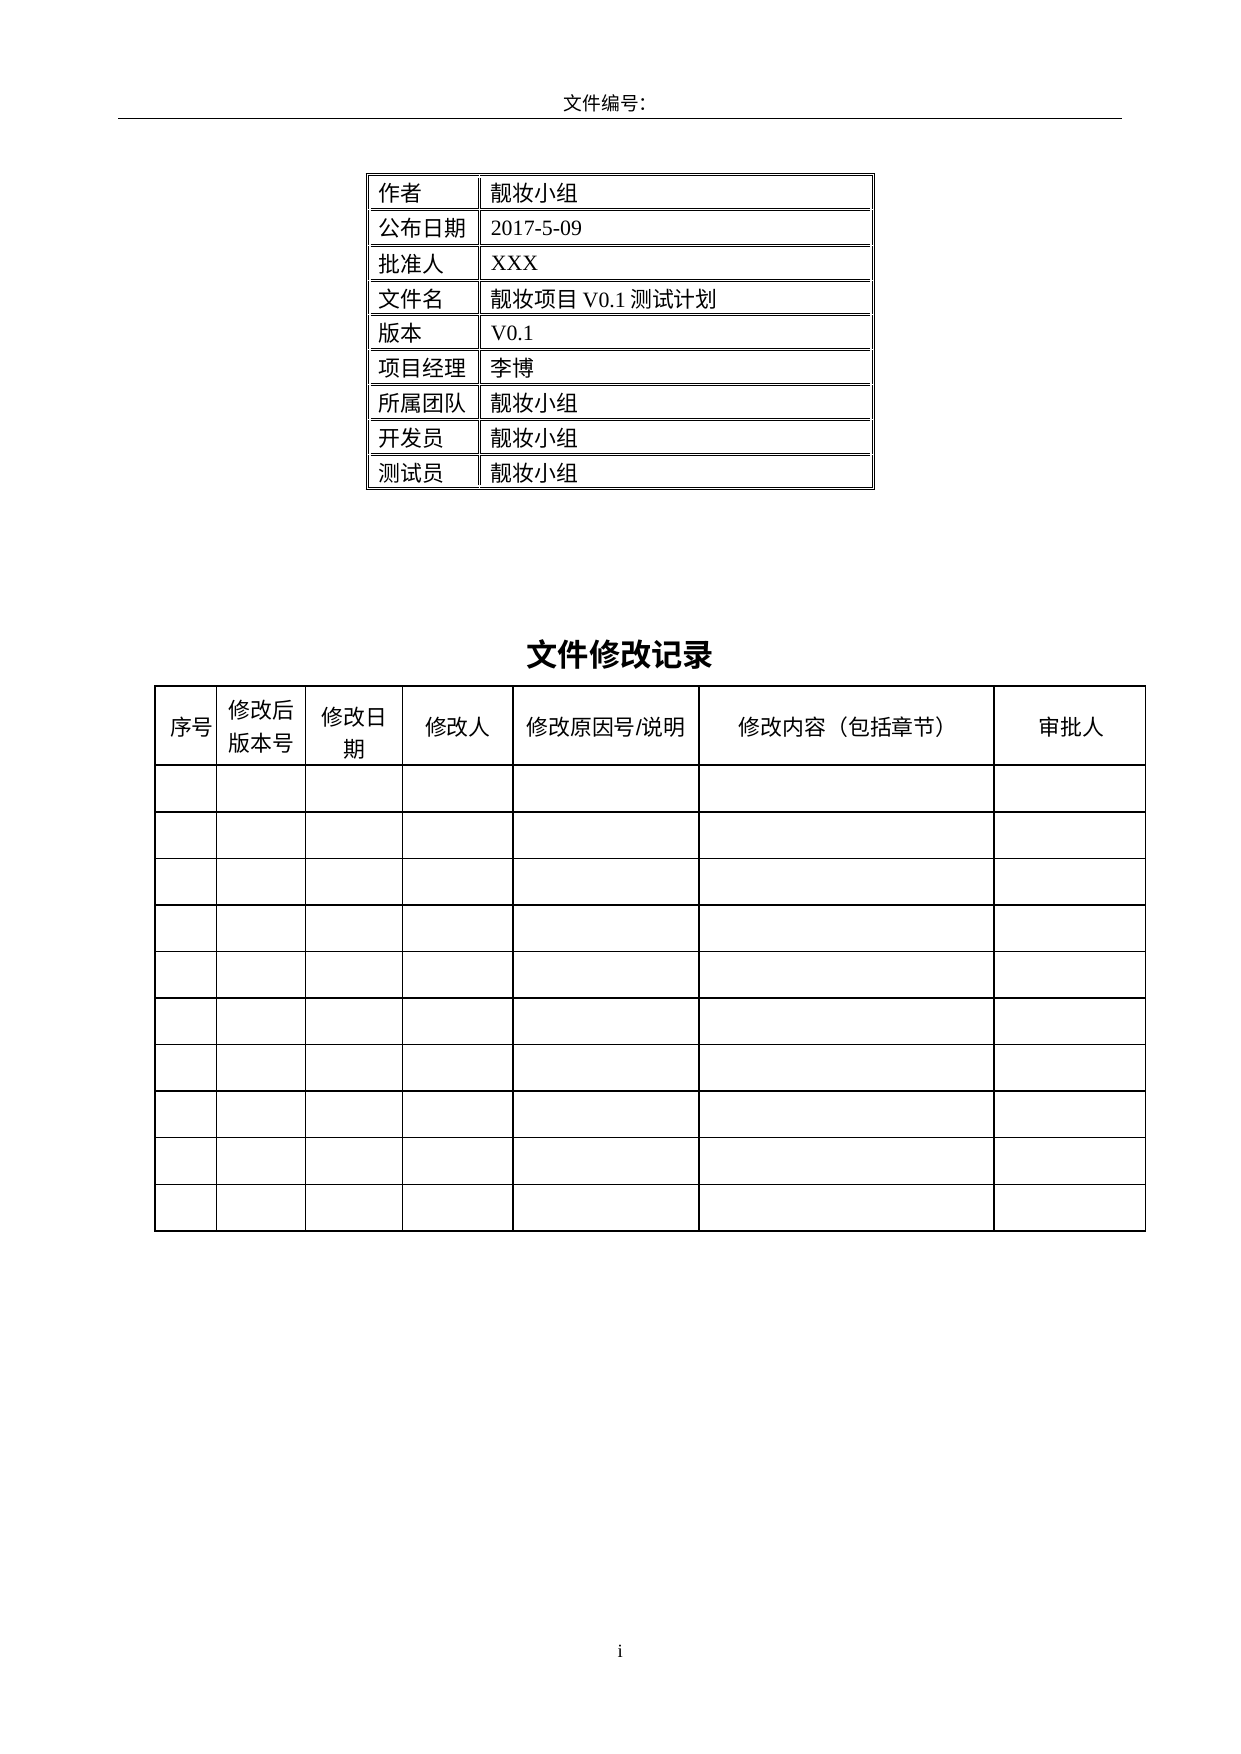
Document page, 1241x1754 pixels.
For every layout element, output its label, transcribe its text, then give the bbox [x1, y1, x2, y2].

table_cell [217, 1045, 305, 1090]
table_cell [156, 1185, 216, 1230]
table_header 修改日期 [306, 687, 402, 764]
table_cell [306, 952, 402, 997]
table_cell 项目经理 [367, 348, 479, 383]
table_cell [514, 1092, 698, 1137]
table_cell 所属团队 [367, 383, 479, 418]
table_cell [403, 1092, 512, 1137]
table_cell [514, 906, 698, 951]
table_cell [514, 952, 698, 997]
table_header 修改内容（包括章节） [700, 687, 993, 764]
table_header 修改原因号/说明 [514, 687, 698, 764]
table_cell [217, 1185, 305, 1230]
table_cell [156, 1138, 216, 1183]
table_cell [403, 952, 512, 997]
table_cell [217, 766, 305, 811]
table_cell [156, 859, 216, 904]
table_cell [995, 859, 1145, 904]
table_header 作者 [369, 176, 479, 208]
table_cell 李博 [479, 348, 873, 383]
table_cell [403, 859, 512, 904]
table_cell [995, 1138, 1145, 1183]
table_cell [403, 1045, 512, 1090]
table_cell [156, 766, 216, 811]
table_cell [700, 952, 993, 997]
table_cell [306, 1185, 402, 1230]
text 文件修改记录 [118, 620, 1122, 685]
table_cell [403, 1185, 512, 1230]
table_cell 批准人 [369, 244, 478, 278]
table_cell [700, 859, 993, 904]
table_cell [514, 1045, 698, 1090]
table_cell [514, 766, 698, 811]
table_cell [700, 813, 993, 857]
table_cell [700, 999, 993, 1044]
table_cell 公布日期 [367, 208, 479, 244]
table_header 修改人 [403, 687, 512, 764]
table_cell [306, 1092, 402, 1137]
table_cell [403, 766, 512, 811]
table_cell [156, 813, 216, 857]
table_cell [700, 766, 993, 811]
table_cell [217, 859, 305, 904]
table_cell [514, 813, 698, 857]
table_cell [217, 1092, 305, 1137]
table_cell [156, 1092, 216, 1137]
table_cell XXX [481, 244, 872, 278]
table_cell 2017-5-09 [479, 208, 873, 244]
table_cell [403, 999, 512, 1044]
table_cell 测试员 [369, 453, 479, 487]
table_cell [156, 1045, 216, 1090]
table_cell [217, 999, 305, 1044]
table_cell 靓妆小组 [481, 418, 872, 452]
table_cell [156, 952, 216, 997]
table_cell 文件名 [369, 279, 478, 313]
table_cell [403, 906, 512, 951]
table_cell [995, 906, 1145, 951]
table_cell [514, 859, 698, 904]
table_cell [306, 813, 402, 857]
table_cell [995, 1092, 1145, 1137]
table_header 靓妆小组 [479, 176, 872, 208]
table_cell [217, 952, 305, 997]
table_cell 靓妆小组 [479, 383, 873, 418]
table_header 修改后版本号 [217, 687, 305, 764]
table_cell [995, 813, 1145, 857]
table_header 审批人 [995, 687, 1145, 764]
table_cell [156, 906, 216, 951]
table_cell [217, 906, 305, 951]
table_cell [995, 766, 1145, 811]
table_cell [995, 1045, 1145, 1090]
table_cell [306, 766, 402, 811]
table_cell [306, 859, 402, 904]
table_cell [306, 1138, 402, 1183]
table_cell 靓妆项目V0.1测试计划 [481, 279, 872, 313]
table_cell [700, 1185, 993, 1230]
table_cell [217, 1138, 305, 1183]
table_cell [700, 1092, 993, 1137]
table_header 序号 [156, 687, 216, 764]
table_cell [403, 1138, 512, 1183]
table_cell [700, 1138, 993, 1183]
table_cell 版本 [367, 313, 479, 348]
table_cell [403, 813, 512, 857]
table_cell [700, 906, 993, 951]
table_cell [995, 1185, 1145, 1230]
table_cell [700, 1045, 993, 1090]
table_cell [306, 906, 402, 951]
table_cell [995, 999, 1145, 1044]
table_cell 靓妆小组 [479, 453, 872, 487]
table_cell [514, 999, 698, 1044]
table_cell [306, 1045, 402, 1090]
table_cell [156, 999, 216, 1044]
table_cell V0.1 [479, 313, 873, 348]
table_cell 开发员 [369, 418, 478, 452]
table_cell [306, 999, 402, 1044]
table_cell [514, 1138, 698, 1183]
table_cell [217, 813, 305, 857]
table_cell [995, 952, 1145, 997]
table_cell [514, 1185, 698, 1230]
